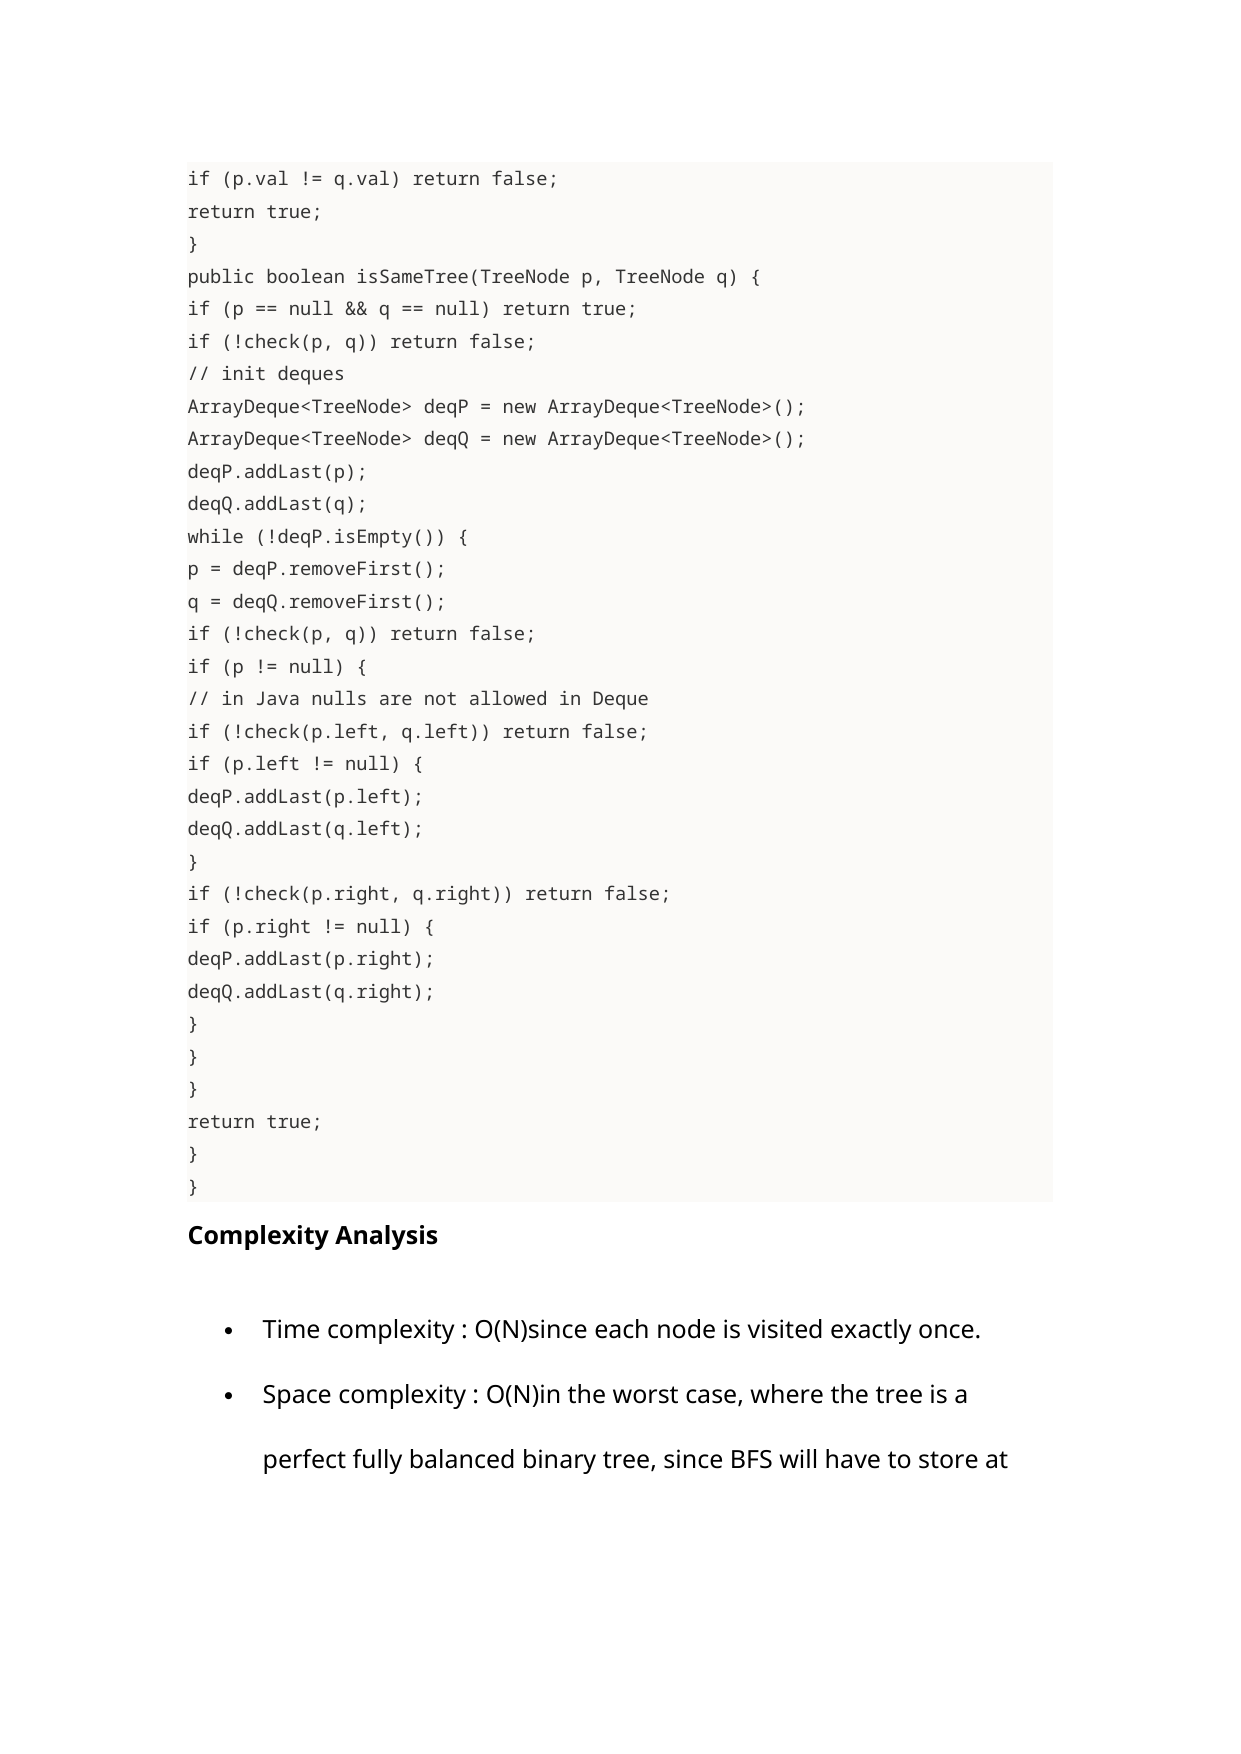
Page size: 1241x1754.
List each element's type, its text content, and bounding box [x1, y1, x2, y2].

text deqQ.addLast(q.left); [187, 812, 1053, 844]
text while (!deqP.isEmpty()) { [187, 519, 1053, 552]
text deqQ.addLast(q.right); [187, 974, 1053, 1007]
text deqP.addLast(p.right); [187, 942, 1053, 974]
text ArrayDeque<TreeNode> deqP = new ArrayDeque<TreeNode>(); [187, 389, 1053, 422]
text if (p != null) { [187, 649, 1053, 682]
text if (!check(p, q)) return false; [187, 617, 1053, 649]
text } [187, 1169, 1053, 1202]
text if (!check(p.left, q.left)) return false; [187, 714, 1053, 747]
text return true; [187, 194, 1053, 227]
text if (!check(p.right, q.right)) return false; [187, 877, 1053, 909]
text p = deqP.removeFirst(); [187, 552, 1053, 584]
text deqP.addLast(p); [187, 454, 1053, 487]
text } [187, 1137, 1053, 1169]
text if (p.left != null) { [187, 747, 1053, 779]
text if (p == null && q == null) return true; [187, 292, 1053, 324]
text ArrayDeque<TreeNode> deqQ = new ArrayDeque<TreeNode>(); [187, 422, 1053, 454]
text public boolean isSameTree(TreeNode p, TreeNode q) { [187, 259, 1053, 292]
text } [187, 1072, 1053, 1104]
text } [187, 227, 1053, 259]
text } [187, 844, 1053, 877]
text // init deques [187, 357, 1053, 389]
list Time complexity : O(N)since each node is visited exactly once. [225, 1296, 1053, 1361]
text // in Java nulls are not allowed in Deque [187, 682, 1053, 714]
text } [187, 1007, 1053, 1039]
text deqQ.addLast(q); [187, 487, 1053, 519]
text deqP.addLast(p.left); [187, 779, 1053, 812]
text return true; [187, 1104, 1053, 1137]
text if (p.val != q.val) return false; [187, 162, 1053, 194]
text q = deqQ.removeFirst(); [187, 584, 1053, 617]
text } [187, 1039, 1053, 1072]
text if (p.right != null) { [187, 909, 1053, 942]
text if (!check(p, q)) return false; [187, 324, 1053, 357]
text Complexity Analysis [187, 1202, 1053, 1267]
